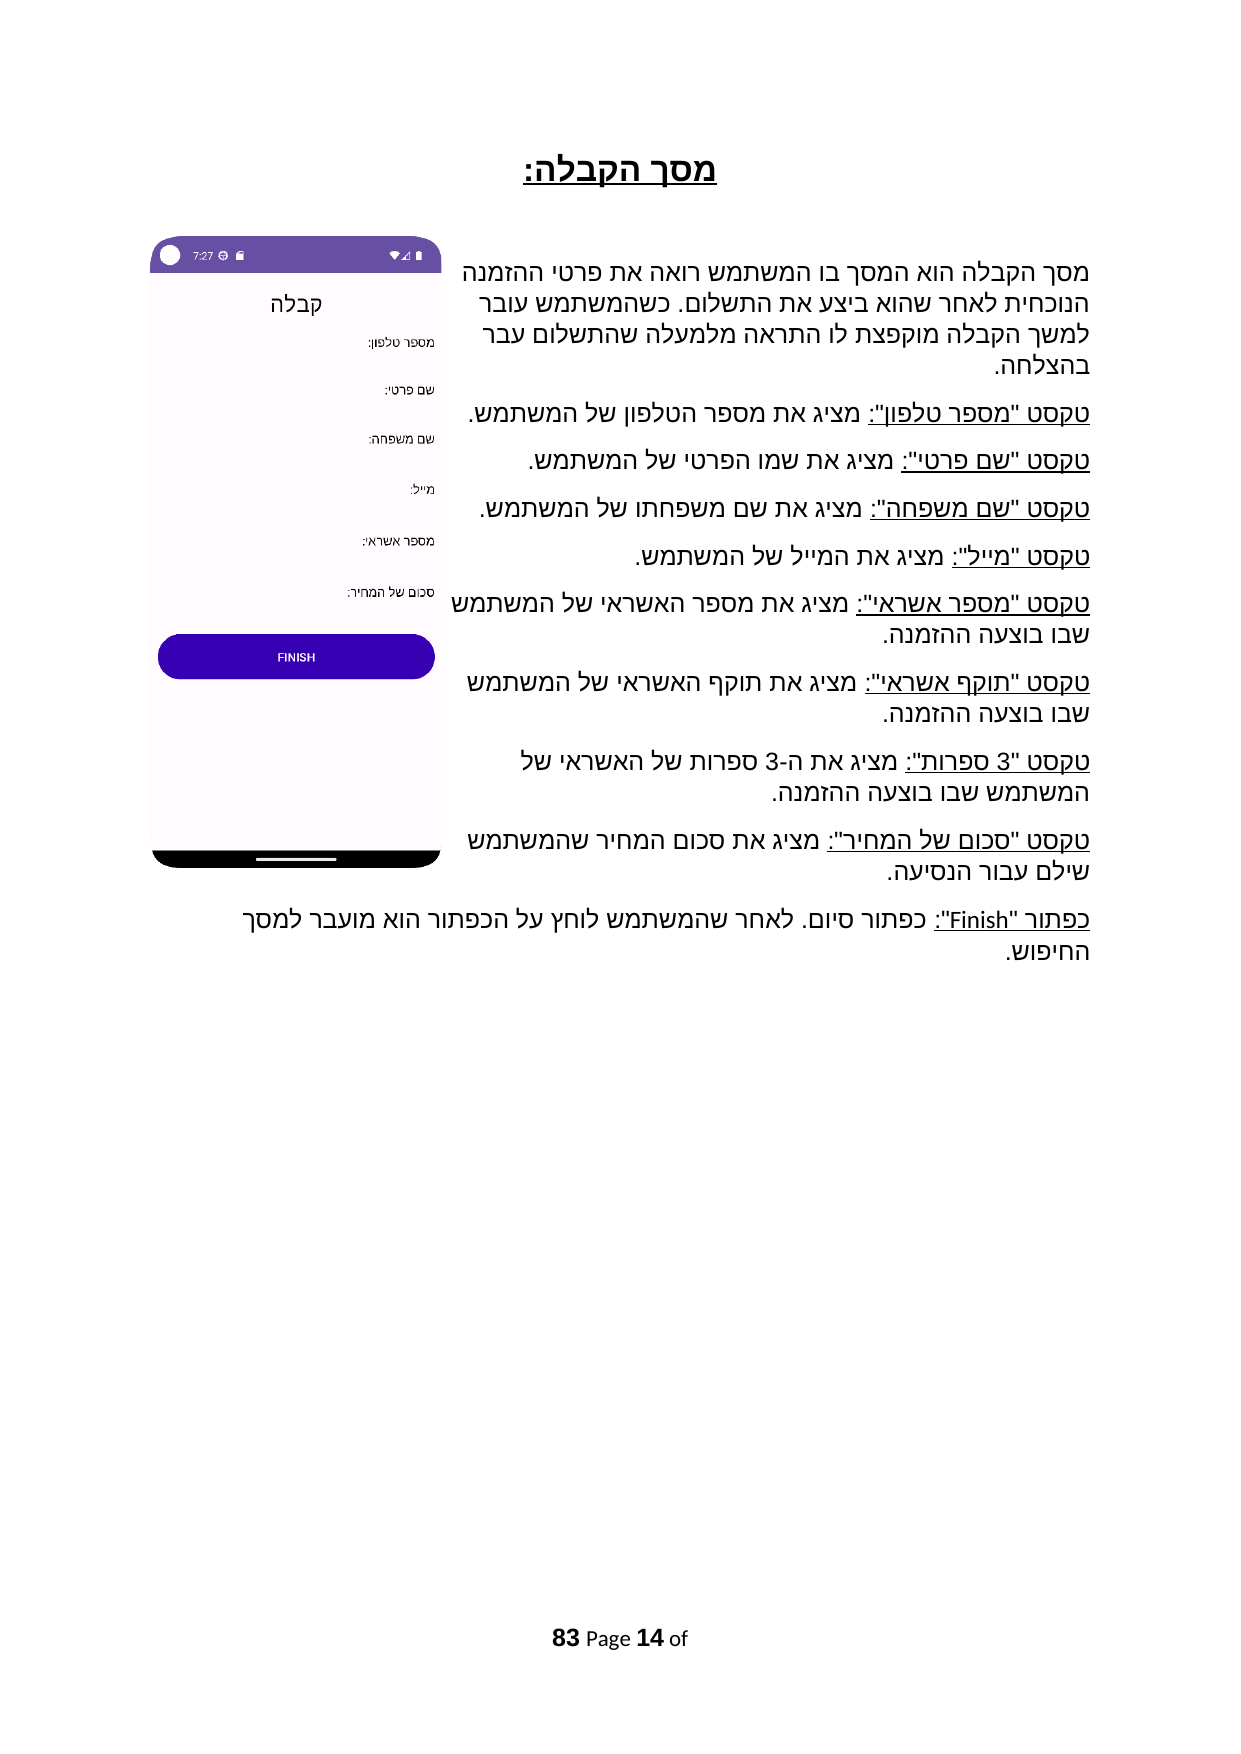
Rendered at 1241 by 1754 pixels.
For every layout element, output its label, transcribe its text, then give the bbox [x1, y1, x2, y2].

text טקסט "מספר טלפון": מציג את מספר הטלפון של המשתמש. [442, 398, 1090, 427]
text טקסט "מספר אשראי": מציג את מספר האשראי של המשתמש שבו בוצעה ההזמנה. [442, 589, 1090, 649]
text מסך הקבלה הוא המסך בו המשתמש רואה את פרטי ההזמנה הנוכחית לאחר שהוא ביצע את התשלום. כשהמשתמש עובר למשך הקבלה מוקפצת לו התראה מלמעלה שהתשלום עבר בהצלחה. [442, 258, 1090, 379]
text טקסט "3 ספרות": מציג את ה-3 ספרות של האשראי של המשתמש שבו בוצעה ההזמנה. [442, 747, 1090, 807]
text טקסט "תוקף אשראי": מציג את תוקף האשראי של המשתמש שבו בוצעה ההזמנה. [442, 668, 1090, 728]
text טקסט "שם פרטי": מציג את שמו הפרטי של המשתמש. [442, 446, 1090, 475]
text טקסט "סכום של המחיר": מציג את סכום המחיר שהמשתמש שילם עבור הנסיעה. [150, 826, 1090, 885]
text מסך הקבלה: [150, 150, 1090, 188]
text טקסט "מייל": מציג את המייל של המשתמש. [442, 542, 1090, 570]
text כפתור "Finish": כפתור סיום. לאחר שהמשתמש לוחץ על הכפתור הוא מועבר למסך החיפוש. [150, 904, 1090, 966]
picture [150, 236, 442, 868]
text טקסט "שם משפחה": מציג את שם משפחתו של המשתמש. [442, 494, 1090, 523]
